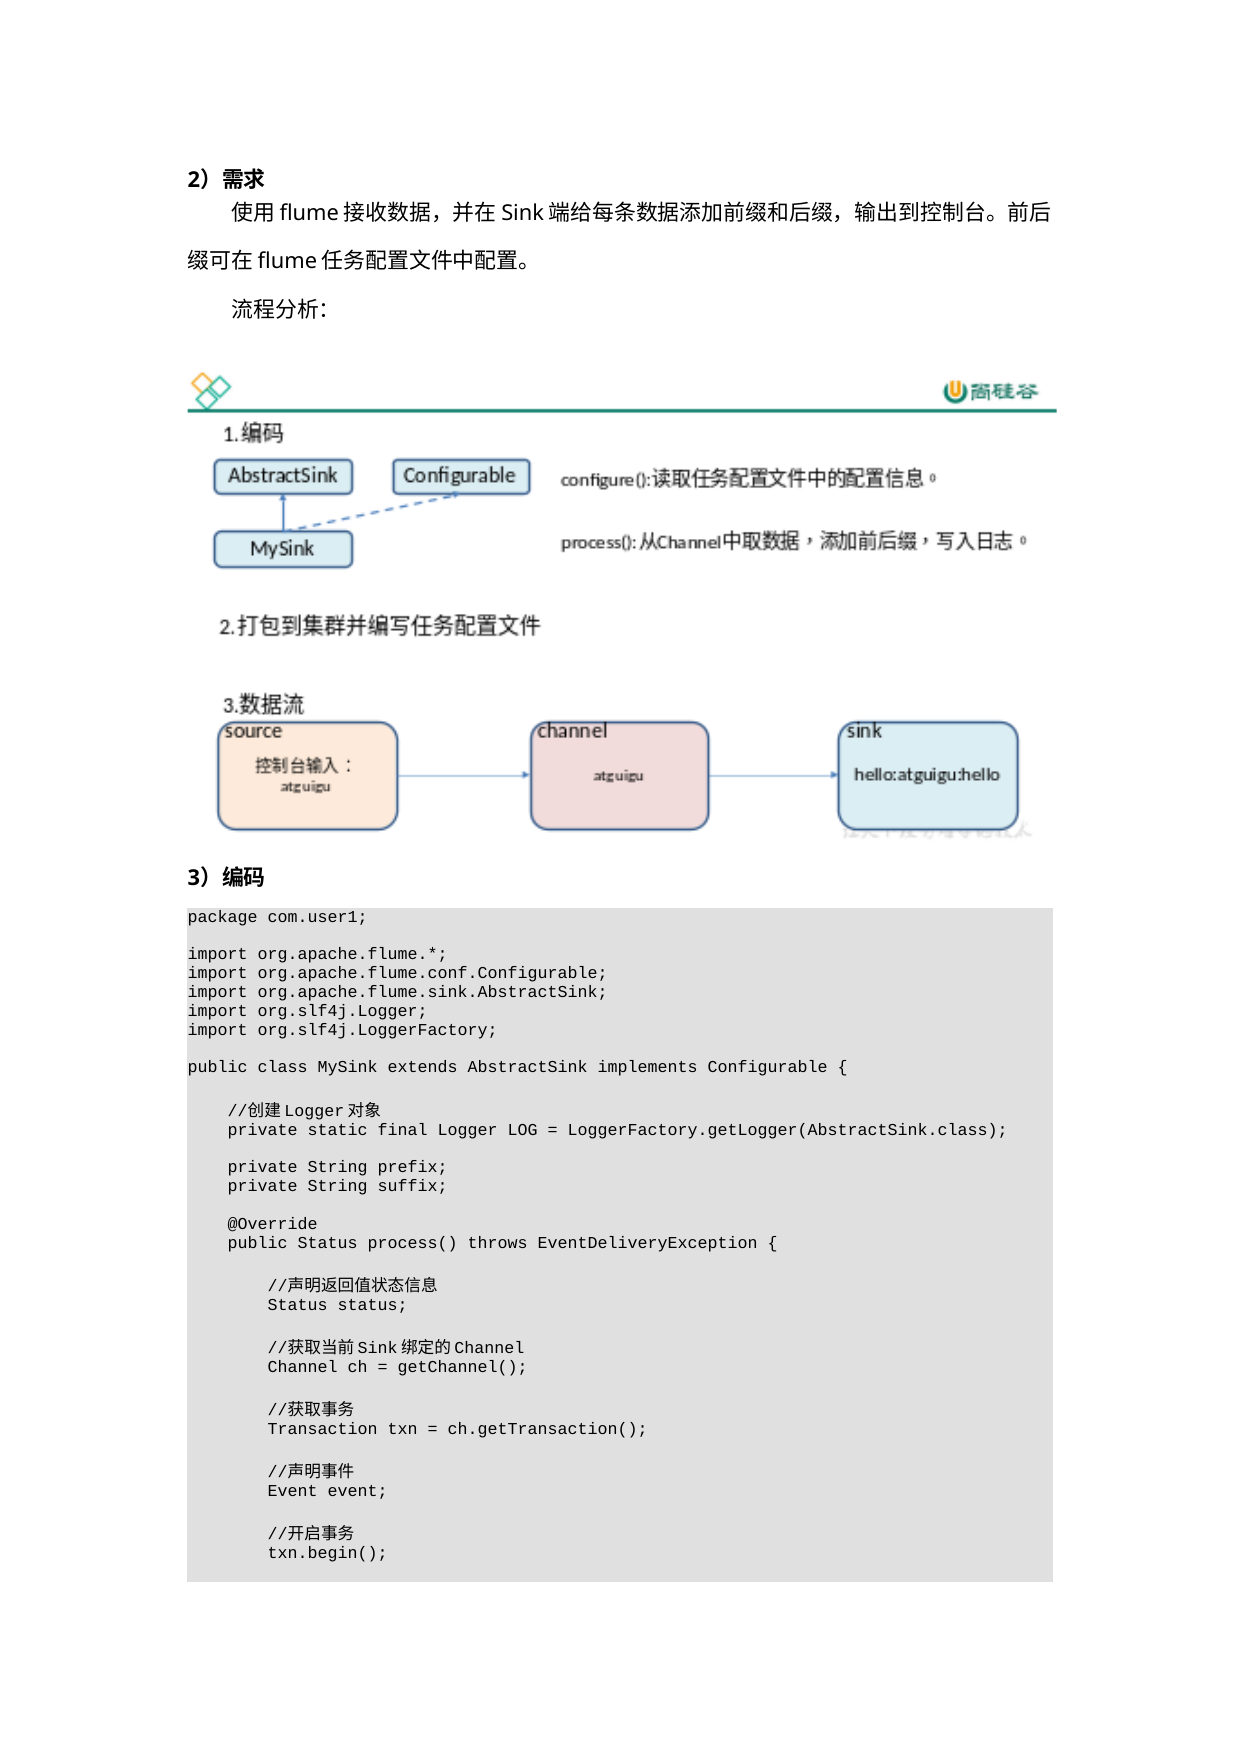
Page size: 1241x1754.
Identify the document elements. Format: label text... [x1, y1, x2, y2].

text //声明事件 [187, 1458, 1053, 1483]
text import org.slf4j.Logger; [187, 1002, 1053, 1021]
text 流程分析： [187, 292, 1053, 324]
text private static final Logger LOG = LoggerFactory.getLogger(AbstractSink.class); [187, 1121, 1053, 1140]
text Status status; [187, 1296, 1053, 1315]
text public class MySink extends AbstractSink implements Configurable { [187, 1059, 1053, 1078]
text 2）需求 [187, 162, 1053, 194]
text //获取事务 [187, 1396, 1053, 1421]
text private String prefix; [187, 1159, 1053, 1178]
text //创建Logger对象 [187, 1097, 1053, 1121]
text import org.apache.flume.conf.Configurable; [187, 965, 1053, 984]
text //开启事务 [187, 1520, 1053, 1545]
text @Override [187, 1215, 1053, 1234]
text //声明返回值状态信息 [187, 1272, 1053, 1296]
text import org.slf4j.LoggerFactory; [187, 1021, 1053, 1040]
text //获取当前Sink绑定的Channel [187, 1334, 1053, 1358]
text 使用flume接收数据，并在Sink端给每条数据添加前缀和后缀，输出到控制台。前后缀可在flume任务配置文件中配置。 [187, 194, 1053, 276]
text private String suffix; [187, 1178, 1053, 1197]
text Transaction txn = ch.getTransaction(); [187, 1421, 1053, 1439]
text Event event; [187, 1483, 1053, 1501]
text package com.user1; [187, 908, 1053, 927]
text import org.apache.flume.sink.AbstractSink; [187, 984, 1053, 1002]
text txn.begin(); [187, 1545, 1053, 1563]
text 3）编码 [187, 860, 1053, 892]
text import org.apache.flume.*; [187, 946, 1053, 965]
text public Status process() throws EventDeliveryException { [187, 1234, 1053, 1253]
text Channel ch = getChannel(); [187, 1358, 1053, 1377]
